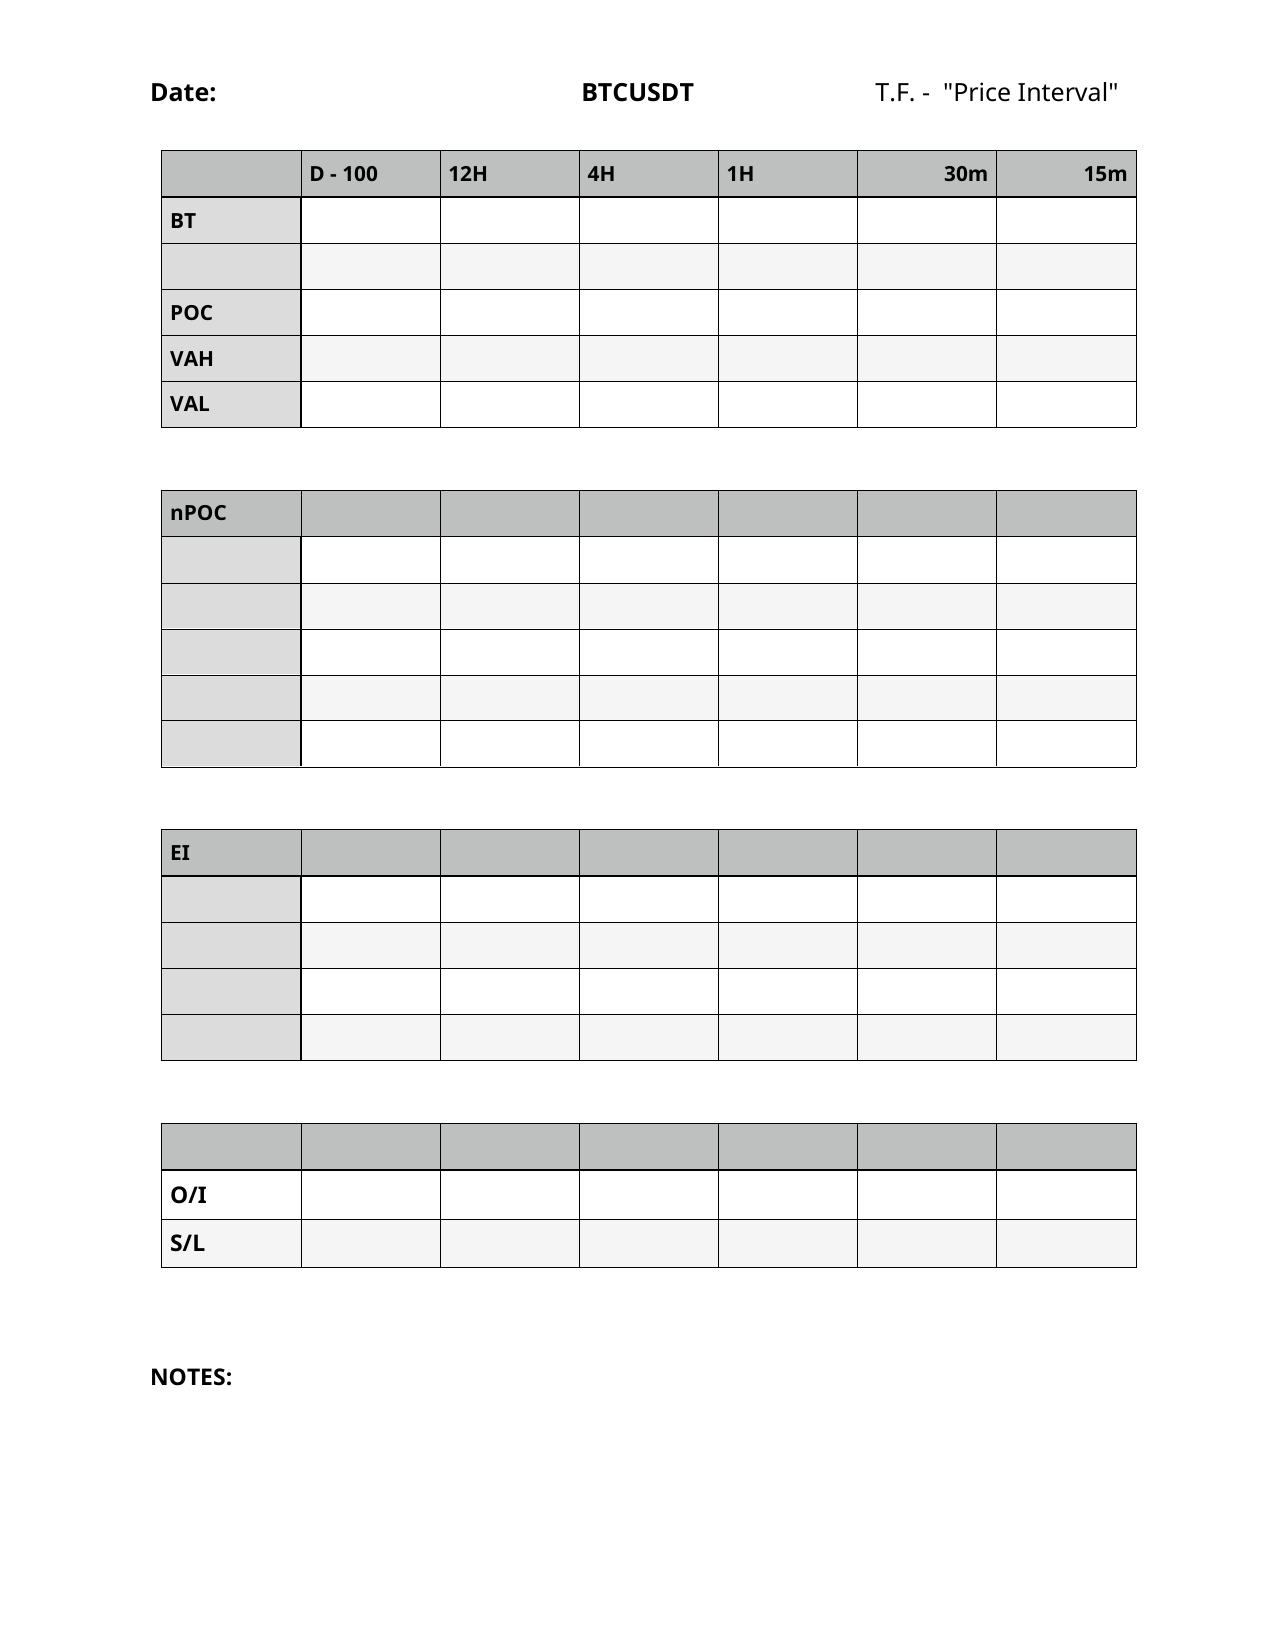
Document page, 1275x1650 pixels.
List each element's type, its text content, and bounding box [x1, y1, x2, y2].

table_cell [441, 382, 579, 427]
table_cell [441, 584, 579, 628]
table_header 1H [719, 151, 857, 196]
table_cell [162, 1015, 300, 1060]
table_cell [997, 1220, 1136, 1267]
table_cell [858, 382, 996, 427]
table_cell [441, 537, 579, 583]
table_cell [997, 969, 1136, 1014]
table_header nPOC [162, 491, 301, 536]
table_cell [997, 382, 1136, 427]
table_cell [162, 721, 300, 766]
table_cell [997, 537, 1136, 583]
table_cell [441, 198, 579, 243]
table_header 15m [997, 151, 1136, 196]
table_cell [580, 630, 718, 674]
table_cell [302, 676, 440, 720]
table_cell [162, 923, 300, 968]
table_cell [162, 969, 300, 1014]
table_cell [719, 584, 857, 628]
table_cell [580, 1171, 718, 1218]
table_cell [441, 1171, 579, 1218]
table_cell [302, 537, 440, 583]
table_cell [858, 630, 996, 674]
table_header 12H [441, 151, 579, 196]
table_cell [997, 630, 1136, 674]
table_cell [580, 336, 718, 381]
table_cell [858, 969, 996, 1014]
table_cell [997, 1015, 1136, 1060]
table_cell [441, 244, 579, 289]
table_cell [997, 676, 1136, 720]
table_cell [162, 537, 300, 583]
table_cell [302, 290, 440, 335]
table_cell [858, 336, 996, 381]
table_header 4H [580, 151, 718, 196]
table_cell BT [162, 198, 300, 243]
table_cell [719, 382, 857, 427]
table_cell [997, 336, 1136, 381]
table_cell [302, 336, 440, 381]
table_header [162, 1124, 301, 1169]
table_cell [719, 877, 857, 922]
table_cell [580, 1220, 718, 1267]
table_cell S/L [162, 1220, 301, 1267]
table_header [719, 1124, 857, 1169]
table_cell [858, 1015, 996, 1060]
table_cell [580, 382, 718, 427]
table_cell [858, 290, 996, 335]
table_cell [580, 290, 718, 335]
table_cell [719, 537, 857, 583]
table_header [441, 830, 579, 875]
table_cell [441, 969, 579, 1014]
table_cell [997, 198, 1136, 243]
table_cell [997, 244, 1136, 289]
table_cell [580, 676, 718, 720]
table_cell POC [162, 290, 300, 335]
table_cell VAL [162, 382, 300, 427]
table_cell [580, 877, 718, 922]
table_cell [719, 1015, 857, 1060]
table_cell [858, 721, 996, 766]
table_cell [441, 721, 579, 766]
table_header [719, 491, 857, 536]
table_cell [719, 336, 857, 381]
table_cell [997, 721, 1136, 766]
table_header [580, 491, 718, 536]
table_cell [441, 1015, 579, 1060]
table_cell [441, 1220, 579, 1267]
table_header D - 100 [302, 151, 440, 196]
table_cell [719, 198, 857, 243]
table_header [441, 1124, 579, 1169]
table_cell [858, 676, 996, 720]
table_header [719, 830, 857, 875]
table_cell [302, 923, 440, 968]
table_cell [441, 923, 579, 968]
table_cell [719, 969, 857, 1014]
table_cell [580, 969, 718, 1014]
table_header [997, 491, 1136, 536]
table_cell [997, 584, 1136, 628]
table_cell [580, 198, 718, 243]
table_cell [580, 244, 718, 289]
table_cell [858, 584, 996, 628]
table_cell [302, 1171, 440, 1218]
table_header [858, 1124, 996, 1169]
table_header [997, 830, 1136, 875]
table_cell [719, 1171, 857, 1218]
table_cell [302, 877, 440, 922]
table_cell [719, 290, 857, 335]
table_cell [858, 1220, 996, 1267]
table_cell [858, 923, 996, 968]
table_cell [302, 198, 440, 243]
table_cell [162, 676, 300, 720]
table_cell [580, 923, 718, 968]
table_cell [580, 721, 718, 766]
table_cell [302, 630, 440, 674]
table_cell [580, 1015, 718, 1060]
table_header [997, 1124, 1136, 1169]
table_cell [997, 290, 1136, 335]
table_cell [302, 1015, 440, 1060]
table_cell [302, 969, 440, 1014]
table_cell [162, 630, 300, 674]
table_cell [302, 382, 440, 427]
table_header [302, 491, 440, 536]
text NOTES: [150, 1361, 1125, 1392]
table_cell [302, 244, 440, 289]
table_cell [997, 1171, 1136, 1218]
table_cell [858, 537, 996, 583]
table_header [302, 1124, 440, 1169]
table_header [162, 151, 301, 196]
table_cell [162, 877, 300, 922]
table_cell [997, 877, 1136, 922]
table_cell [302, 721, 440, 766]
table_cell [441, 290, 579, 335]
table_cell [719, 676, 857, 720]
table_cell [858, 1171, 996, 1218]
table_header [302, 830, 440, 875]
table_header [580, 1124, 718, 1169]
table_cell [441, 676, 579, 720]
table_cell [997, 923, 1136, 968]
table_header [441, 491, 579, 536]
table_cell VAH [162, 336, 300, 381]
table_cell [441, 877, 579, 922]
table_cell [441, 630, 579, 674]
table_header 30m [858, 151, 996, 196]
table_cell [719, 630, 857, 674]
table_cell [441, 336, 579, 381]
table_header [858, 830, 996, 875]
table_cell [580, 537, 718, 583]
table_header EI [162, 830, 301, 875]
table_cell O/I [162, 1171, 301, 1218]
table_cell [719, 923, 857, 968]
table_cell [302, 1220, 440, 1267]
table_cell [162, 244, 300, 289]
table_cell [302, 584, 440, 628]
table_cell [719, 721, 857, 766]
table_header [580, 830, 718, 875]
table_cell [580, 584, 718, 628]
table_cell [162, 584, 300, 628]
table_cell [858, 244, 996, 289]
table_cell [858, 877, 996, 922]
table_cell [719, 1220, 857, 1267]
table_header [858, 491, 996, 536]
table_cell [719, 244, 857, 289]
table_cell [858, 198, 996, 243]
